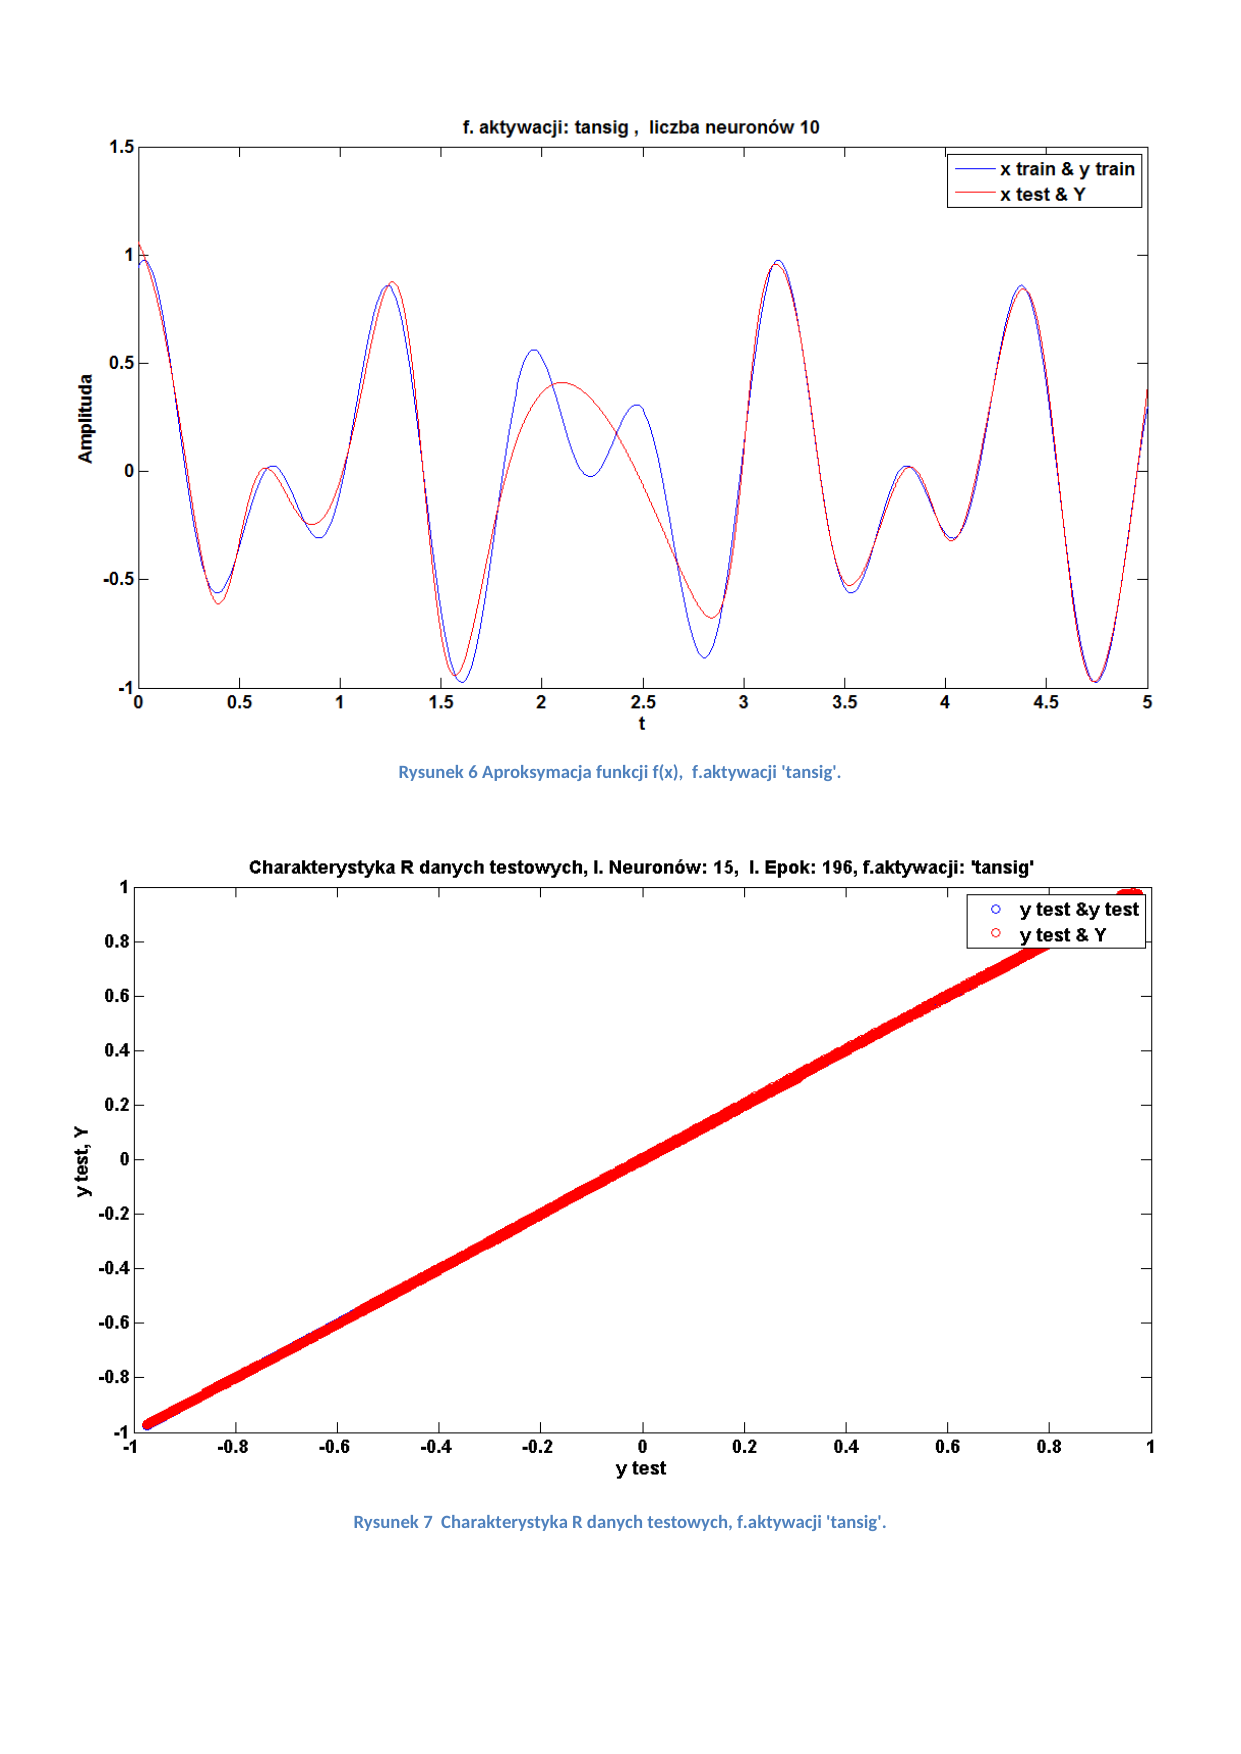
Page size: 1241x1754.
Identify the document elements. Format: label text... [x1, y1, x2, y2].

picture [59, 848, 1182, 1492]
picture [59, 106, 1182, 742]
